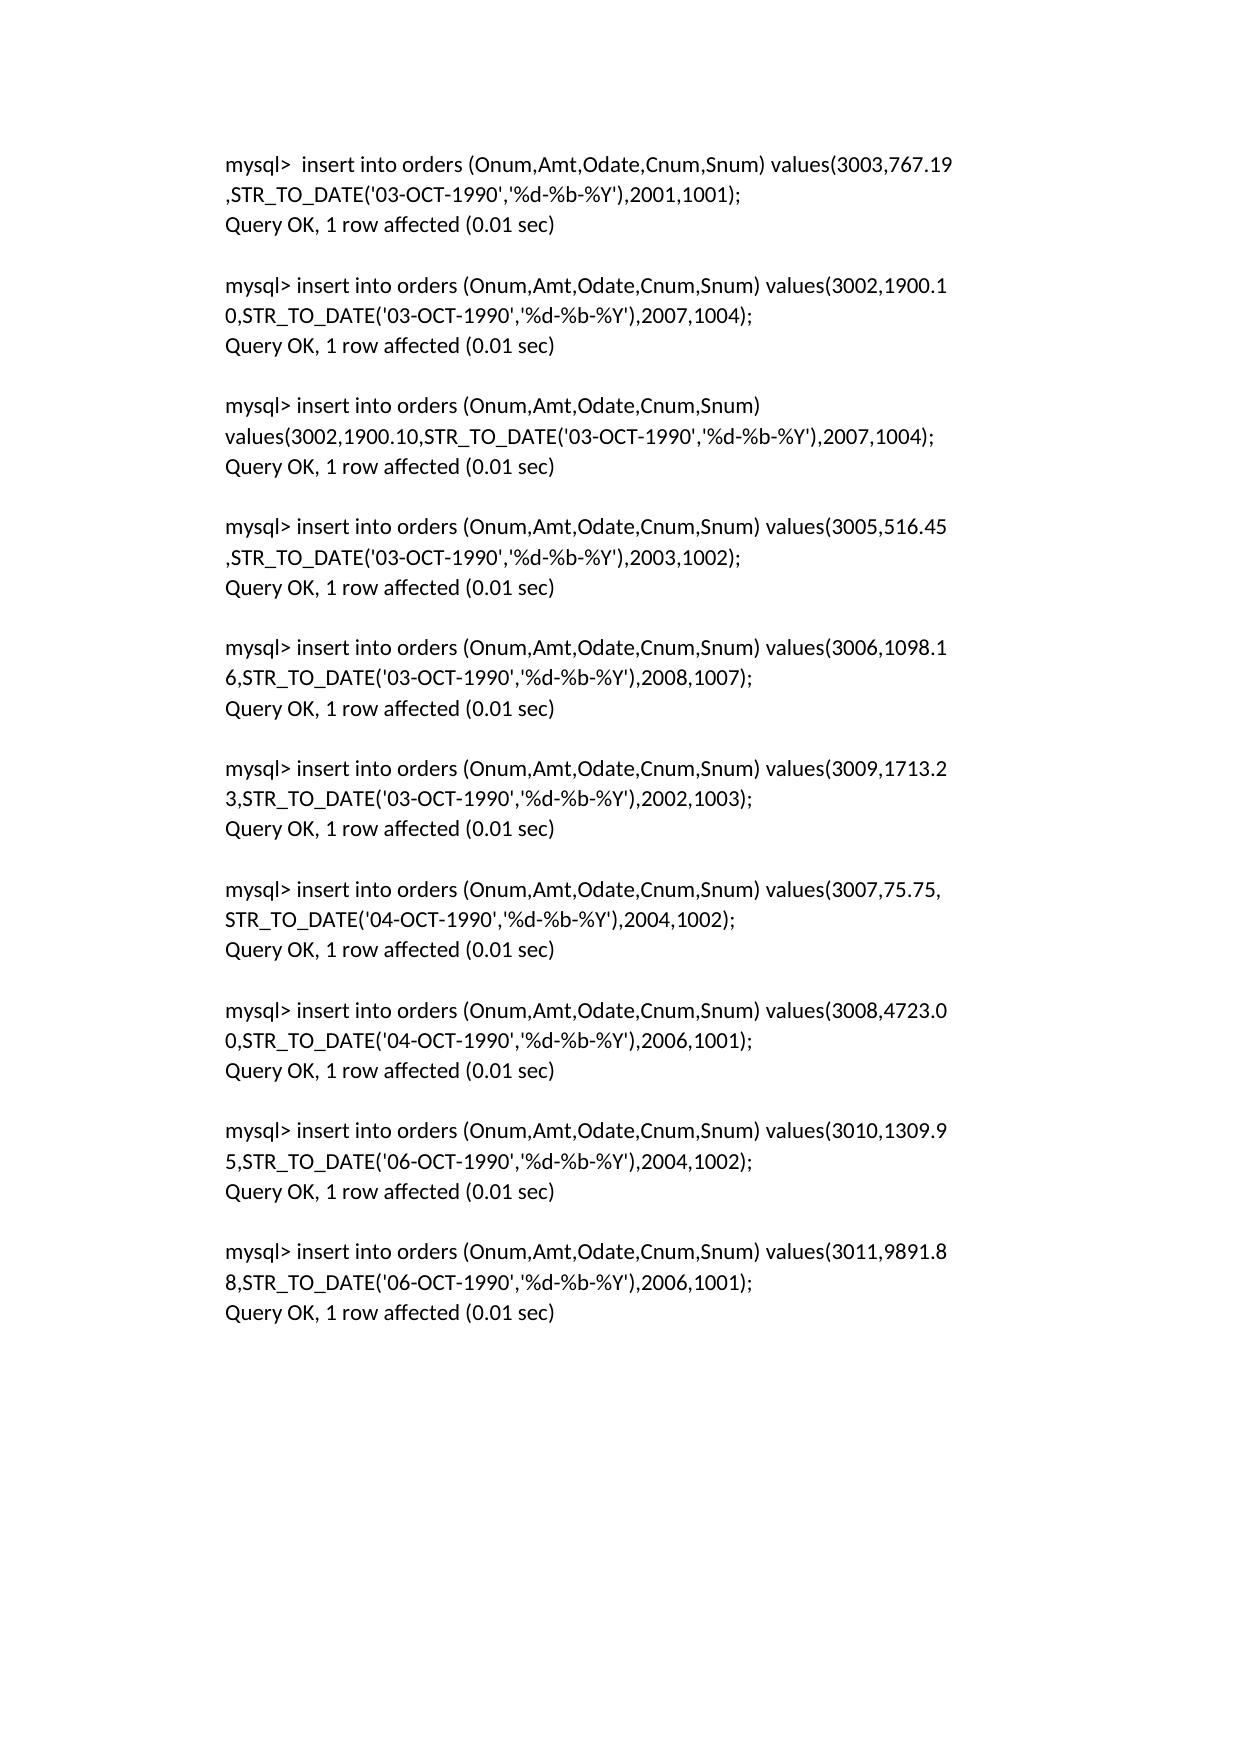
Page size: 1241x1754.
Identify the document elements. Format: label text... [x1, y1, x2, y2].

list Query OK, 1 row affected (0.01 sec) [225, 331, 1090, 359]
list mysql> insert into orders (Onum,Amt,Odate,Cnum,Snum) values(3002,1900.1 [225, 271, 1090, 299]
list Query OK, 1 row affected (0.01 sec) [225, 210, 1090, 238]
list mysql> insert into orders (Onum,Amt,Odate,Cnum,Snum) values(3009,1713.2 [225, 754, 1090, 782]
list ,STR_TO_DATE('03-OCT-1990','%d-%b-%Y'),2003,1002); [225, 543, 1090, 571]
list mysql> insert into orders (Onum,Amt,Odate,Cnum,Snum) values(3006,1098.1 [225, 633, 1090, 661]
list Query OK, 1 row affected (0.01 sec) [225, 694, 1090, 722]
list 8,STR_TO_DATE('06-OCT-1990','%d-%b-%Y'),2006,1001); [225, 1268, 1090, 1296]
list Query OK, 1 row affected (0.01 sec) [225, 935, 1090, 963]
list mysql> insert into orders (Onum,Amt,Odate,Cnum,Snum) values(3008,4723.0 [225, 996, 1090, 1024]
list mysql> insert into orders (Onum,Amt,Odate,Cnum,Snum) values(3007,75.75, [225, 875, 1090, 903]
list mysql> insert into orders (Onum,Amt,Odate,Cnum,Snum) values(3002,1900.10,STR_TO_DATE('03-OCT-1990','%d-%b-%Y'),2007,1004); [225, 392, 1090, 450]
list 6,STR_TO_DATE('03-OCT-1990','%d-%b-%Y'),2008,1007); [225, 663, 1090, 692]
list 5,STR_TO_DATE('06-OCT-1990','%d-%b-%Y'),2004,1002); [225, 1147, 1090, 1175]
list Query OK, 1 row affected (0.01 sec) [225, 814, 1090, 843]
list mysql> insert into orders (Onum,Amt,Odate,Cnum,Snum) values(3010,1309.9 [225, 1117, 1090, 1145]
list Query OK, 1 row affected (0.01 sec) [225, 452, 1090, 480]
list Query OK, 1 row affected (0.01 sec) [225, 1298, 1090, 1326]
list ,STR_TO_DATE('03-OCT-1990','%d-%b-%Y'),2001,1001); [225, 180, 1090, 208]
list mysql> insert into orders (Onum,Amt,Odate,Cnum,Snum) values(3011,9891.8 [225, 1237, 1090, 1266]
list STR_TO_DATE('04-OCT-1990','%d-%b-%Y'),2004,1002); [225, 905, 1090, 933]
list Query OK, 1 row affected (0.01 sec) [225, 1177, 1090, 1205]
list mysql> insert into orders (Onum,Amt,Odate,Cnum,Snum) values(3005,516.45 [225, 512, 1090, 541]
list Query OK, 1 row affected (0.01 sec) [225, 573, 1090, 601]
list 0,STR_TO_DATE('03-OCT-1990','%d-%b-%Y'),2007,1004); [225, 301, 1090, 329]
list mysql> insert into orders (Onum,Amt,Odate,Cnum,Snum) values(3003,767.19 [225, 150, 1090, 178]
list Query OK, 1 row affected (0.01 sec) [225, 1056, 1090, 1084]
list 0,STR_TO_DATE('04-OCT-1990','%d-%b-%Y'),2006,1001); [225, 1026, 1090, 1054]
list 3,STR_TO_DATE('03-OCT-1990','%d-%b-%Y'),2002,1003); [225, 784, 1090, 812]
